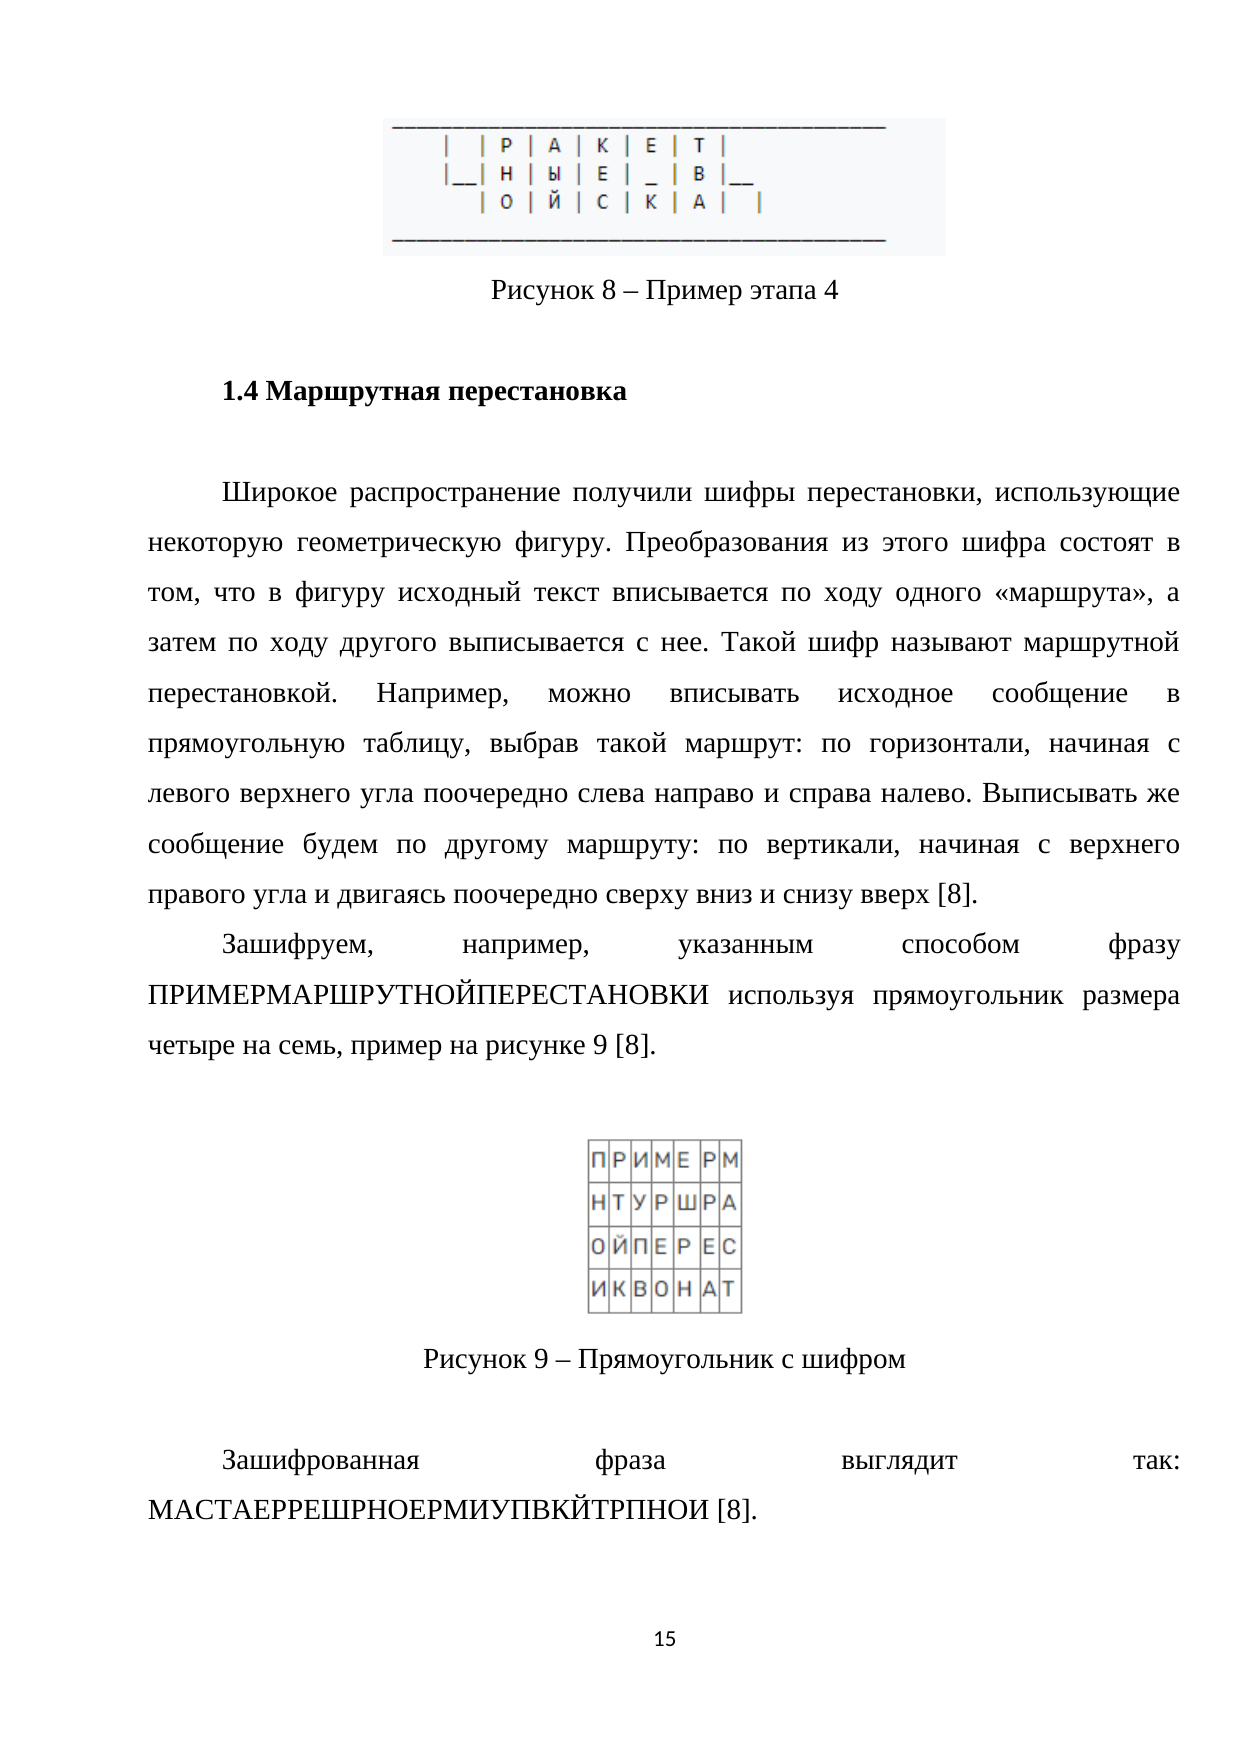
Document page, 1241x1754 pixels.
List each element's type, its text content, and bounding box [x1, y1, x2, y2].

text Рисунок 9 – Прямоугольник с шифром [148, 1341, 1181, 1375]
text 1.4 Маршрутная перестановка [148, 373, 1181, 407]
picture [577, 1127, 752, 1325]
picture [383, 118, 946, 256]
text Широкое распространение получили шифры перестановки, использующие некоторую геометрическую фигуру. Преобразования из этого шифра состоят в том, что в фигуру исходный текст вписывается по ходу одного «маршрута», а затем по ходу другого выписывается с нее. Такой шифр называют маршрутной перестановкой. Например, можно вписывать исходное сообщение в прямоугольную таблицу, выбрав такой маршрут: по горизонтали, начиная с левого верхнего угла поочередно слева направо и справа налево. Выписывать же сообщение будем по другому маршруту: по вертикали, начиная с верхнего правого угла и двигаясь поочередно сверху вниз и снизу вверх [8]. [148, 474, 1181, 910]
text Зашифруем, например, указанным способом фразу ПРИМЕРМАРШРУТНОЙПЕРЕСТАНОВКИ используя прямоугольник размера четыре на семь, пример на рисунке 9 [8]. [148, 926, 1181, 1061]
text Рисунок 8 – Пример этапа 4 [148, 272, 1181, 306]
text Зашифрованная фраза выглядит так: МАСТАЕРРЕШРНОЕРМИУПВКЙТРПНОИ [8]. [148, 1442, 1181, 1526]
